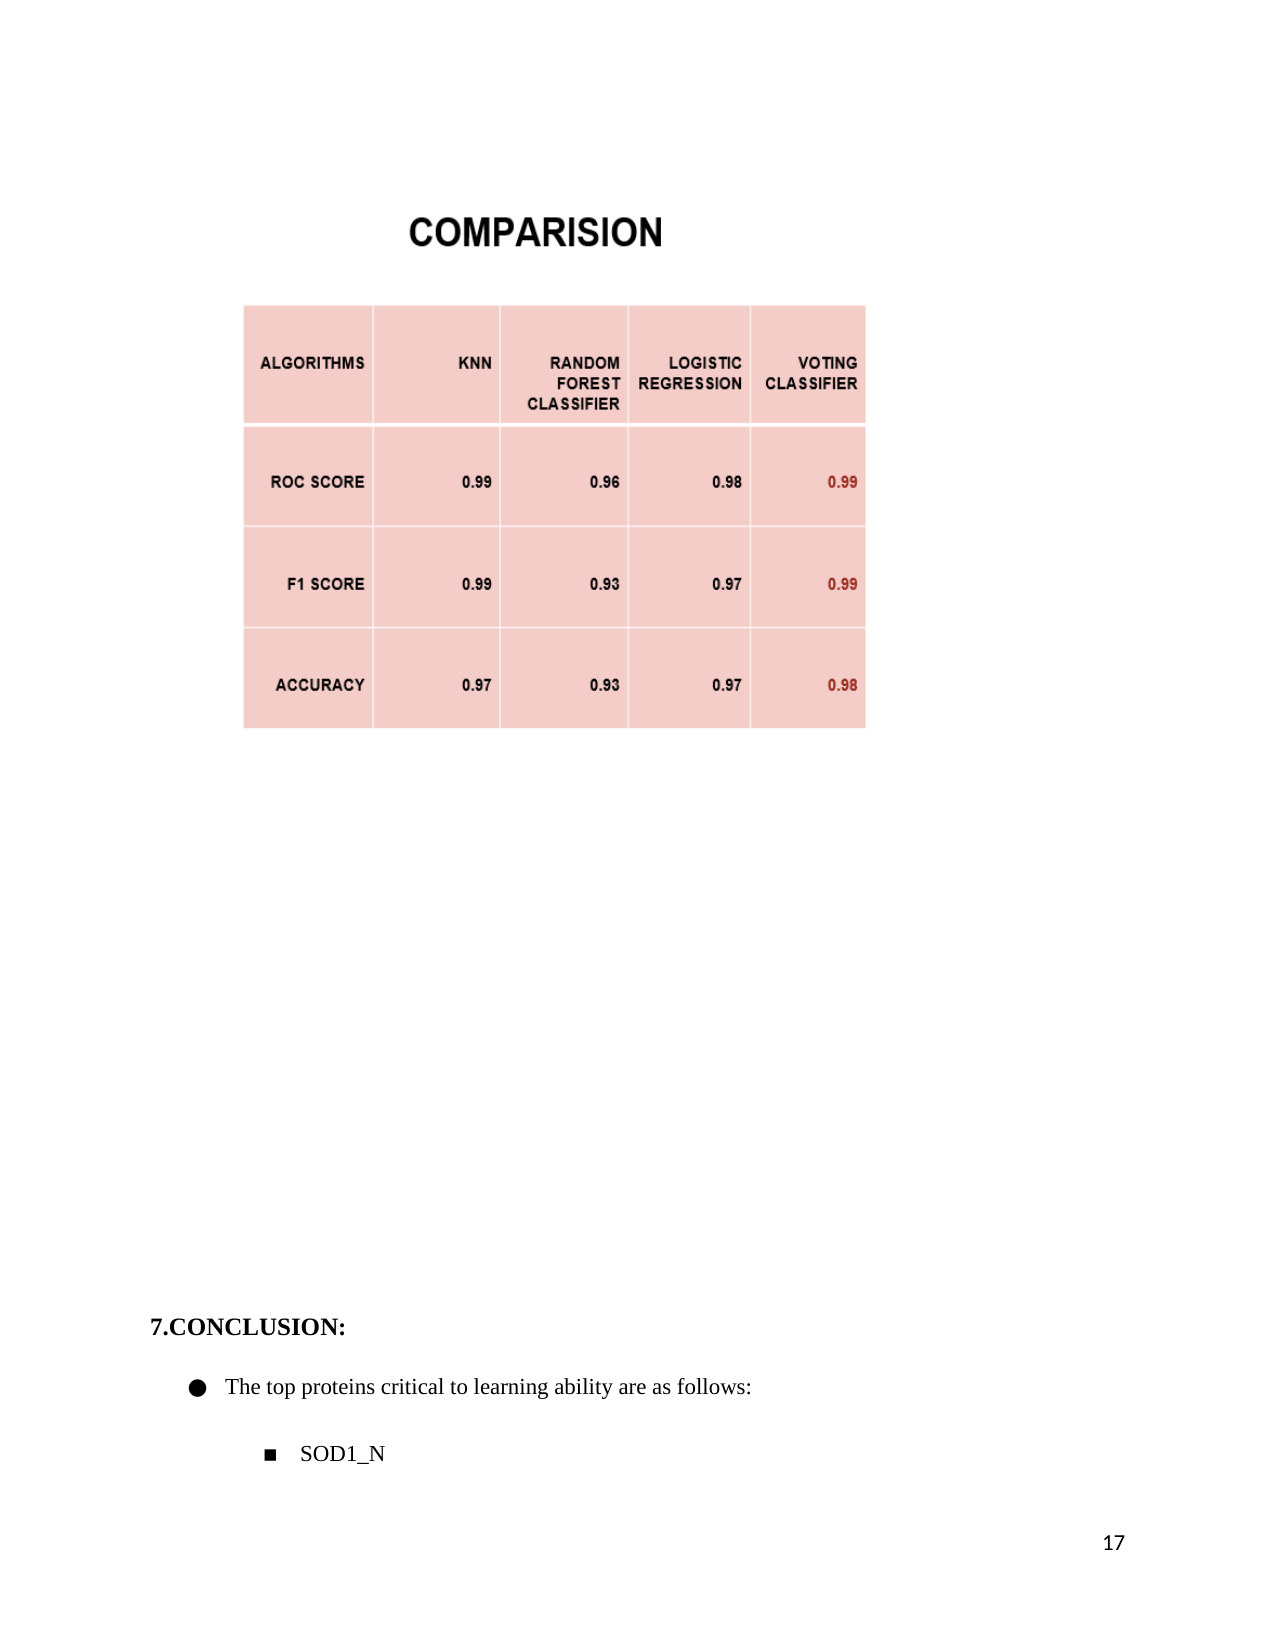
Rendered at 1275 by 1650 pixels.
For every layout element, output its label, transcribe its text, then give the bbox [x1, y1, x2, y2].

picture [150, 150, 989, 769]
list The top proteins critical to learning ability are as follows: [187, 1360, 1125, 1407]
text 7.CONCLUSION: [150, 1312, 1125, 1341]
list SOD1_N [262, 1427, 1125, 1474]
